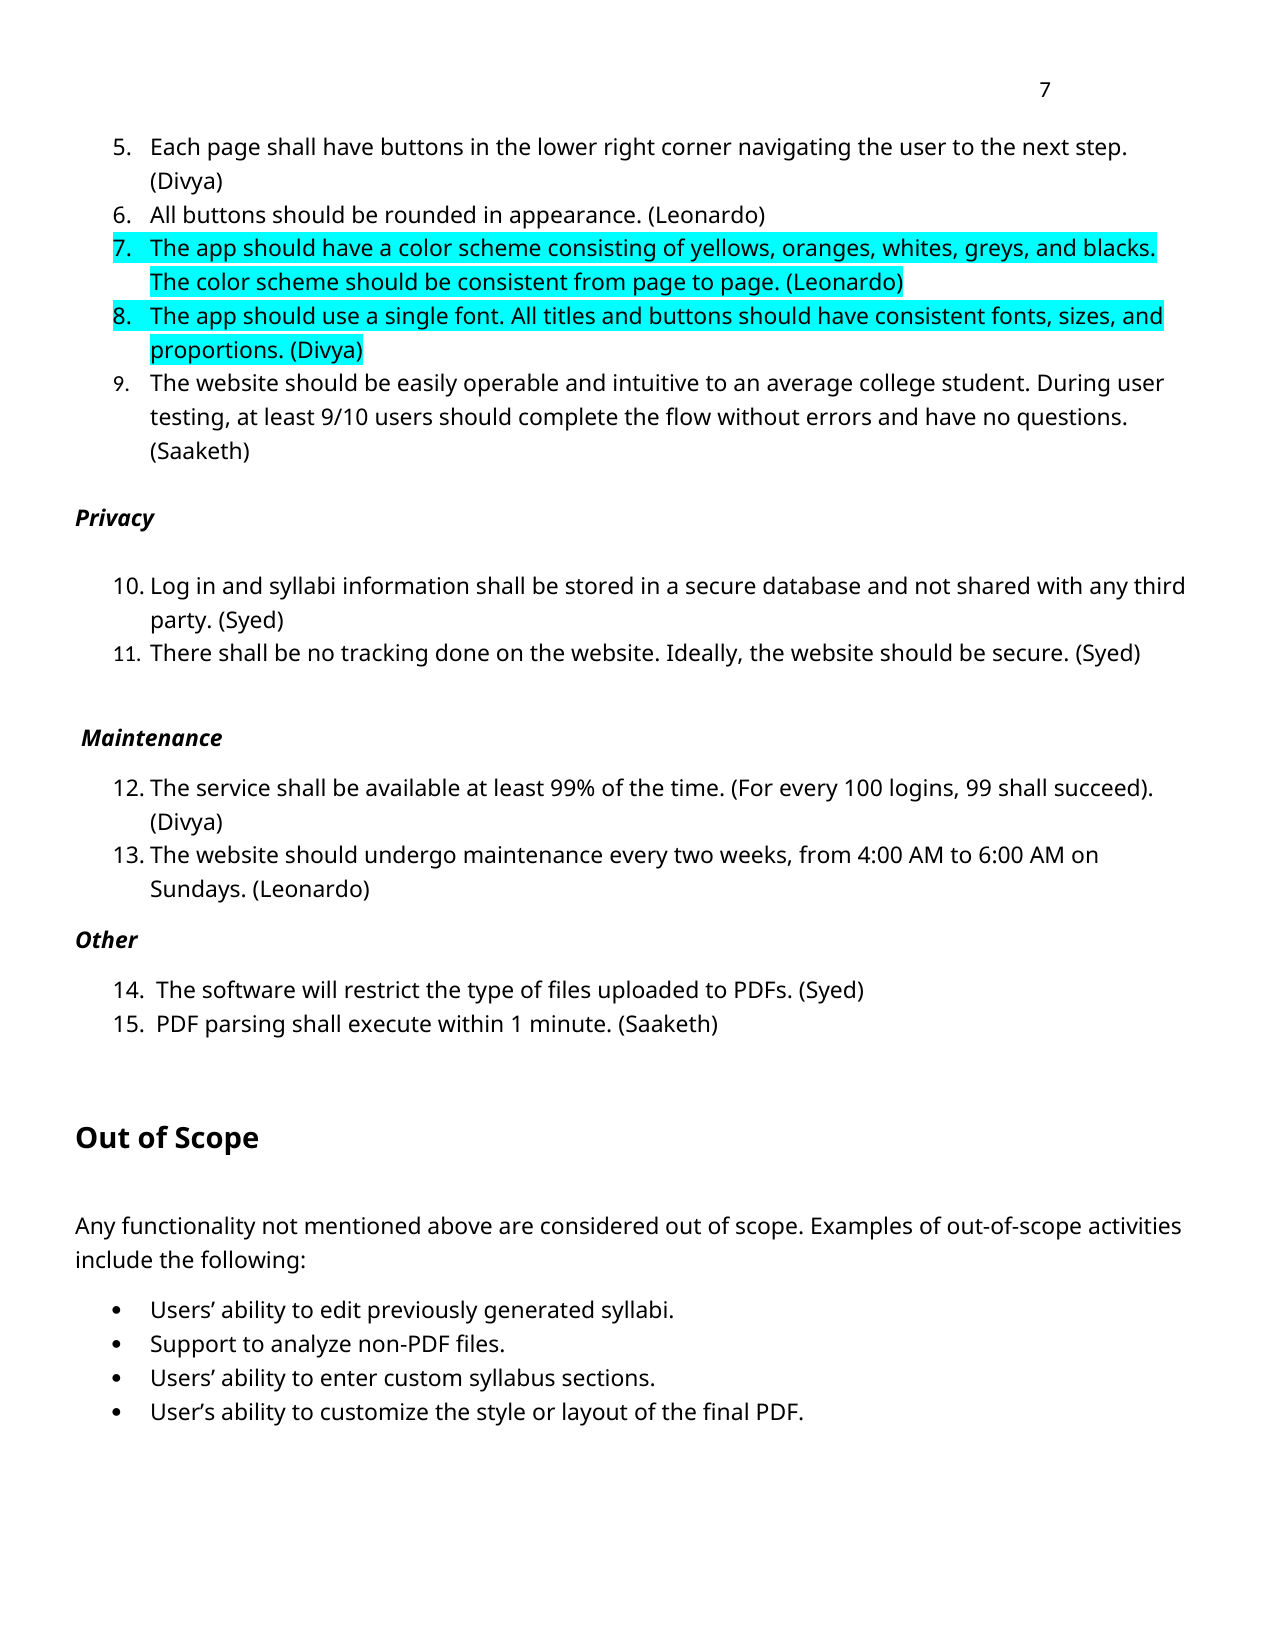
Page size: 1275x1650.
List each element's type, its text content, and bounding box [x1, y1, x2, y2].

list The app should use a single font. All titles and buttons should have consistent fonts, sizes, and proportions. (Divya) [112, 300, 1200, 365]
list PDF parsing shall execute within 1 minute. (Saaketh) [112, 1008, 1200, 1039]
list The software will restrict the type of files uploaded to PDFs. (Syed) [112, 974, 1200, 1005]
list Each page shall have buttons in the lower right corner navigating the user to the next step. (Divya) [112, 131, 1200, 196]
list Users’ ability to edit previously generated syllabi. [112, 1294, 1200, 1326]
text Maintenance [75, 721, 1200, 753]
list Support to analyze non-PDF files. [112, 1328, 1200, 1359]
list The website should undergo maintenance every two weeks, from 4:00 AM to 6:00 AM on Sundays. (Leonardo) [112, 839, 1200, 904]
list User’s ability to customize the style or layout of the final PDF. [112, 1396, 1200, 1427]
text Other [75, 923, 1200, 955]
text Privacy [75, 502, 1200, 533]
list The app should have a color scheme consisting of yellows, oranges, whites, greys, and blacks. The color scheme should be consistent from page to page. (Leonardo) [112, 232, 1200, 297]
text Any functionality not mentioned above are considered out of scope. Examples of out-of-scope activities include the following: [75, 1210, 1200, 1275]
list There shall be no tracking done on the website. Ideally, the website should be secure. (Syed) [112, 637, 1200, 668]
list Users’ ability to enter custom syllabus sections. [112, 1362, 1200, 1393]
subtitle Out of Scope [75, 1117, 1200, 1157]
list All buttons should be rounded in appearance. (Leonardo) [112, 198, 1200, 230]
list The service shall be available at least 99% of the time. (For every 100 logins, 99 shall succeed). (Divya) [112, 772, 1200, 837]
list The website should be easily operable and intuitive to an average college student. During user testing, at least 9/10 users should complete the flow without errors and have no questions. (Saaketh) [112, 367, 1200, 466]
list Log in and syllabi information shall be stored in a secure database and not shared with any third party. (Syed) [112, 570, 1200, 635]
